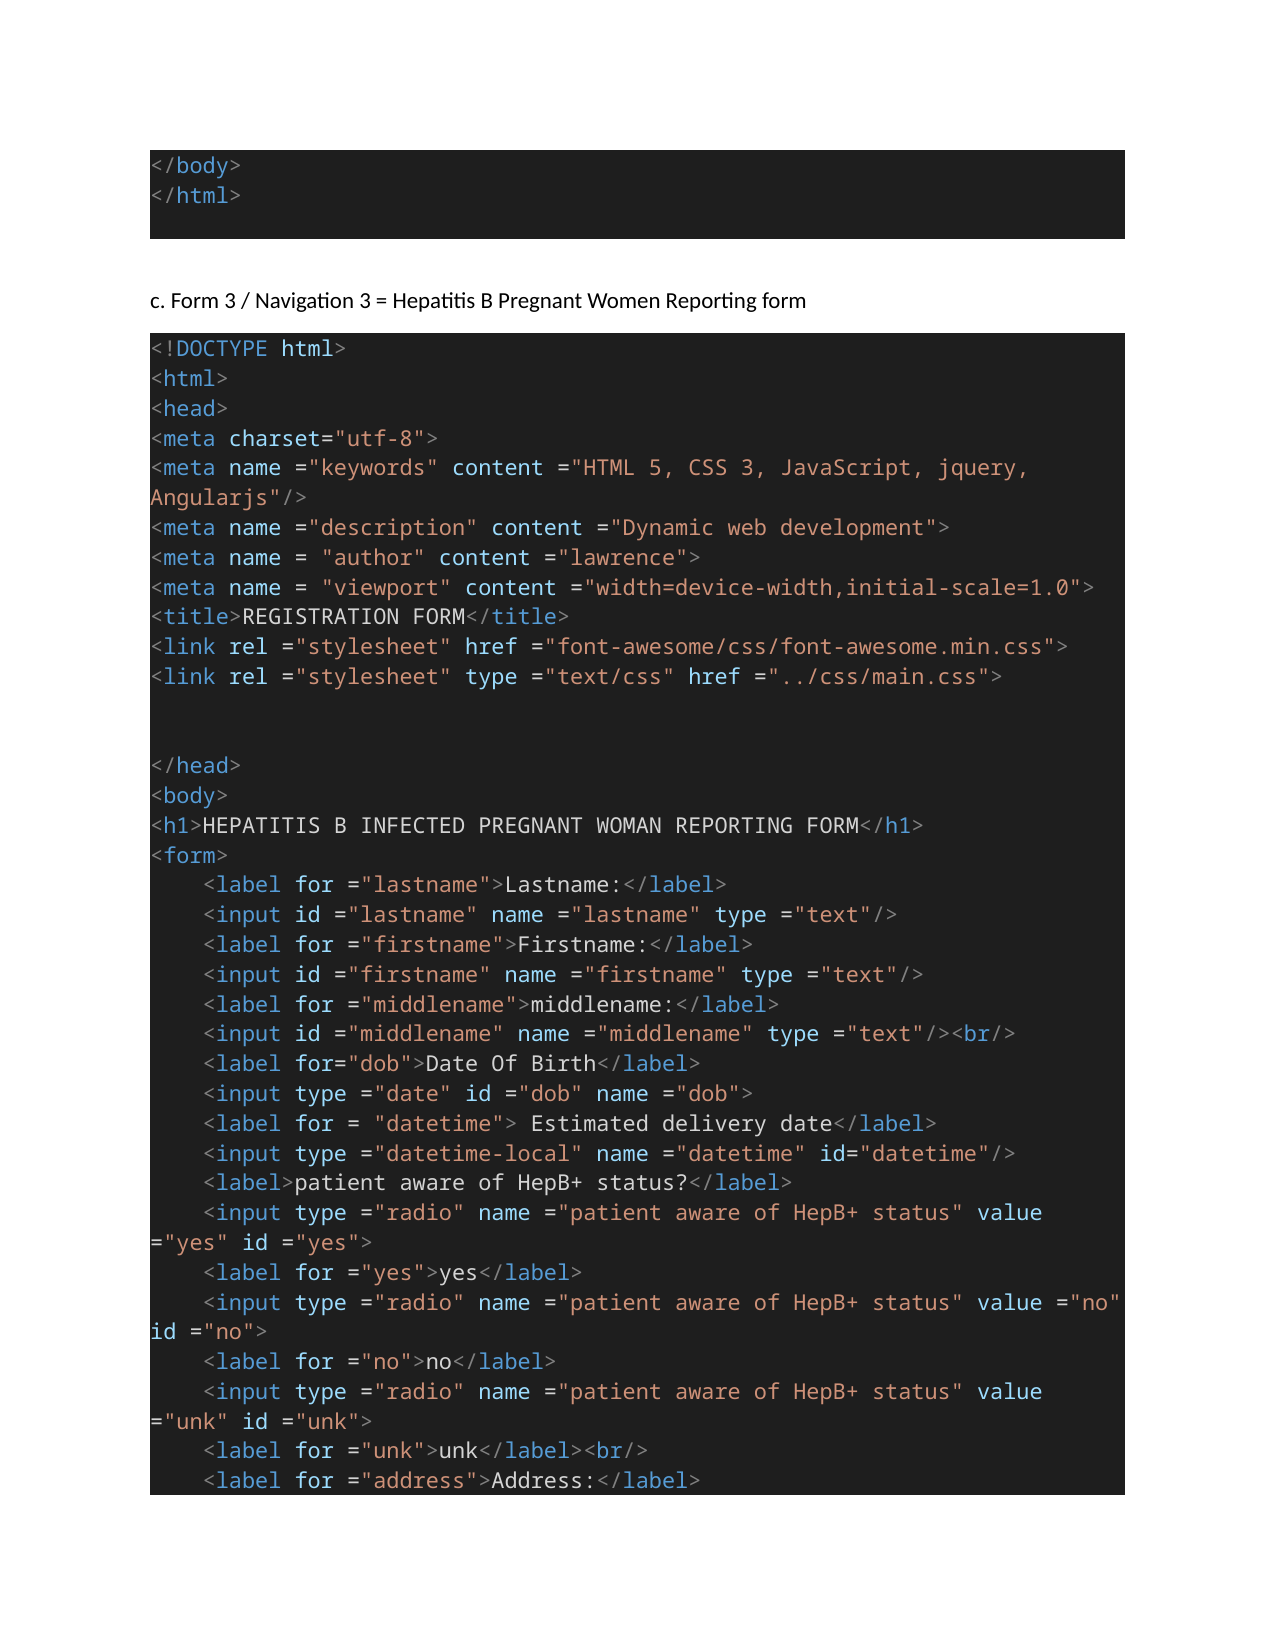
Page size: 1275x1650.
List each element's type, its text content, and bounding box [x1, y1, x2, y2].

text <input id ="middlename" name ="middlename" type ="text"/><br/> [150, 1018, 1125, 1048]
text <h1>HEPATITIS B INFECTED PREGNANT WOMAN REPORTING FORM</h1> [150, 810, 1125, 839]
text <meta charset="utf-8"> [150, 422, 1125, 452]
text <input type ="radio" name ="patient aware of HepB+ status" value ="yes" id ="yes"> [150, 1197, 1125, 1257]
text <label for ="lastname">Lastname:</label> [150, 869, 1125, 899]
text <meta name = "viewport" content ="width=device-width,initial-scale=1.0"> [150, 571, 1125, 601]
text <label for ="yes">yes</label> [150, 1257, 1125, 1286]
text <label for ="unk">unk</label><br/> [150, 1435, 1125, 1465]
text </html> [150, 180, 1125, 209]
text <input type ="date" id ="dob" name ="dob"> [150, 1078, 1125, 1108]
text </body> [150, 150, 1125, 180]
text <html> [150, 363, 1125, 393]
text <head> [150, 393, 1125, 422]
text <label for ="firstname">Firstname:</label> [150, 929, 1125, 959]
text <link rel ="stylesheet" type ="text/css" href ="../css/main.css"> [150, 661, 1125, 691]
text <label for ="address">Address:</label> [150, 1465, 1125, 1495]
text <body> [150, 780, 1125, 810]
text <input type ="datetime-local" name ="datetime" id="datetime"/> [150, 1137, 1125, 1167]
text <input id ="firstname" name ="firstname" type ="text"/> [150, 959, 1125, 988]
text <label for ="middlename">middlename:</label> [150, 988, 1125, 1018]
text </head> [150, 750, 1125, 780]
text <input type ="radio" name ="patient aware of HepB+ status" value ="unk" id ="unk"> [150, 1376, 1125, 1435]
text <label for="dob">Date Of Birth</label> [150, 1048, 1125, 1078]
text <label for = "datetime"> Estimated delivery date</label> [150, 1108, 1125, 1137]
text <meta name ="keywords" content ="HTML 5, CSS 3, JavaScript, jquery, Angularjs"/> [150, 452, 1125, 512]
text <input id ="lastname" name ="lastname" type ="text"/> [150, 899, 1125, 929]
text <input type ="radio" name ="patient aware of HepB+ status" value ="no" id ="no"> [150, 1286, 1125, 1346]
text <!DOCTYPE html> [150, 333, 1125, 363]
text <meta name ="description" content ="Dynamic web development"> [150, 512, 1125, 542]
text c. Form 3 / Navigation 3 = Hepatitis B Pregnant Women Reporting form [150, 286, 1125, 314]
text <meta name = "author" content ="lawrence"> [150, 542, 1125, 571]
text <link rel ="stylesheet" href ="font-awesome/css/font-awesome.min.css"> [150, 631, 1125, 661]
text <label>patient aware of HepB+ status?</label> [150, 1167, 1125, 1197]
text <title>REGISTRATION FORM</title> [150, 601, 1125, 631]
text <form> [150, 839, 1125, 869]
text <label for ="no">no</label> [150, 1346, 1125, 1376]
